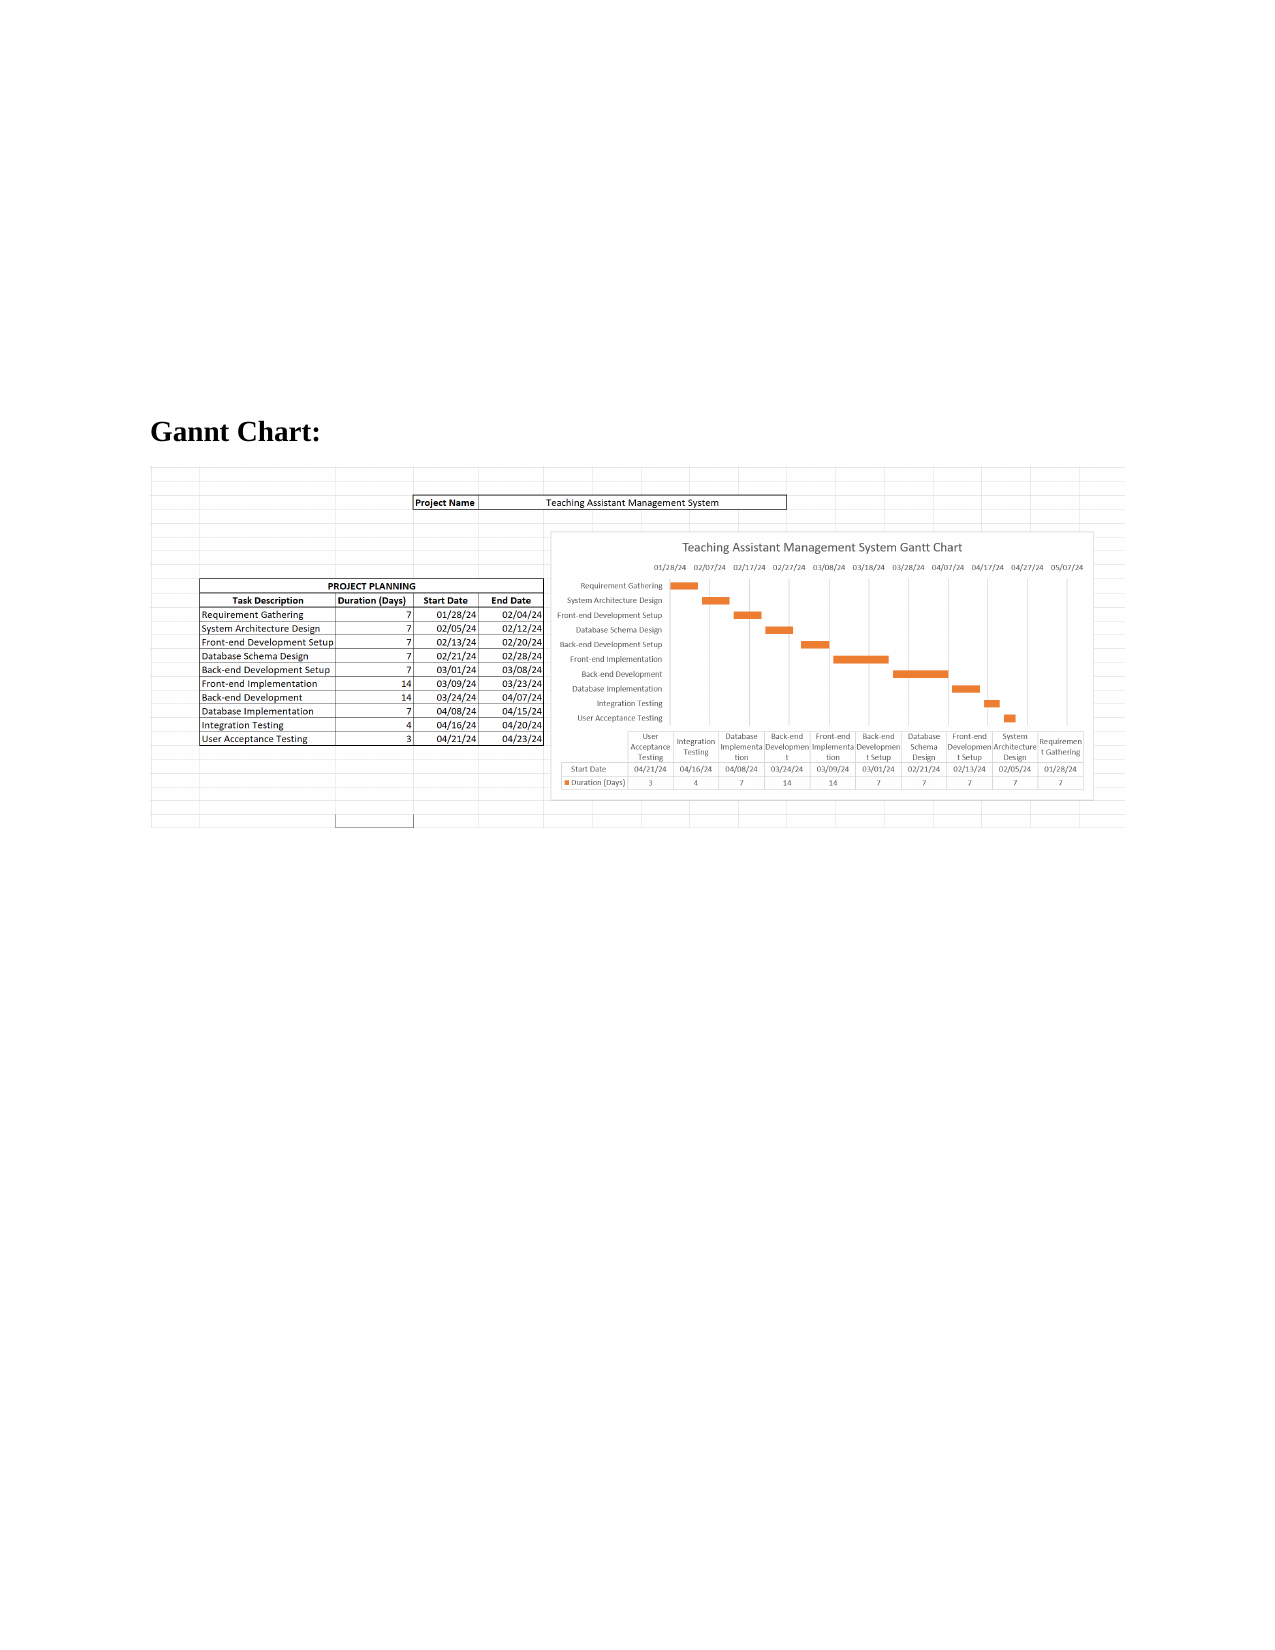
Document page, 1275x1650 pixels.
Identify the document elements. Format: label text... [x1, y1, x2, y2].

picture [150, 466, 1125, 828]
text Gannt Chart: [150, 414, 1125, 448]
